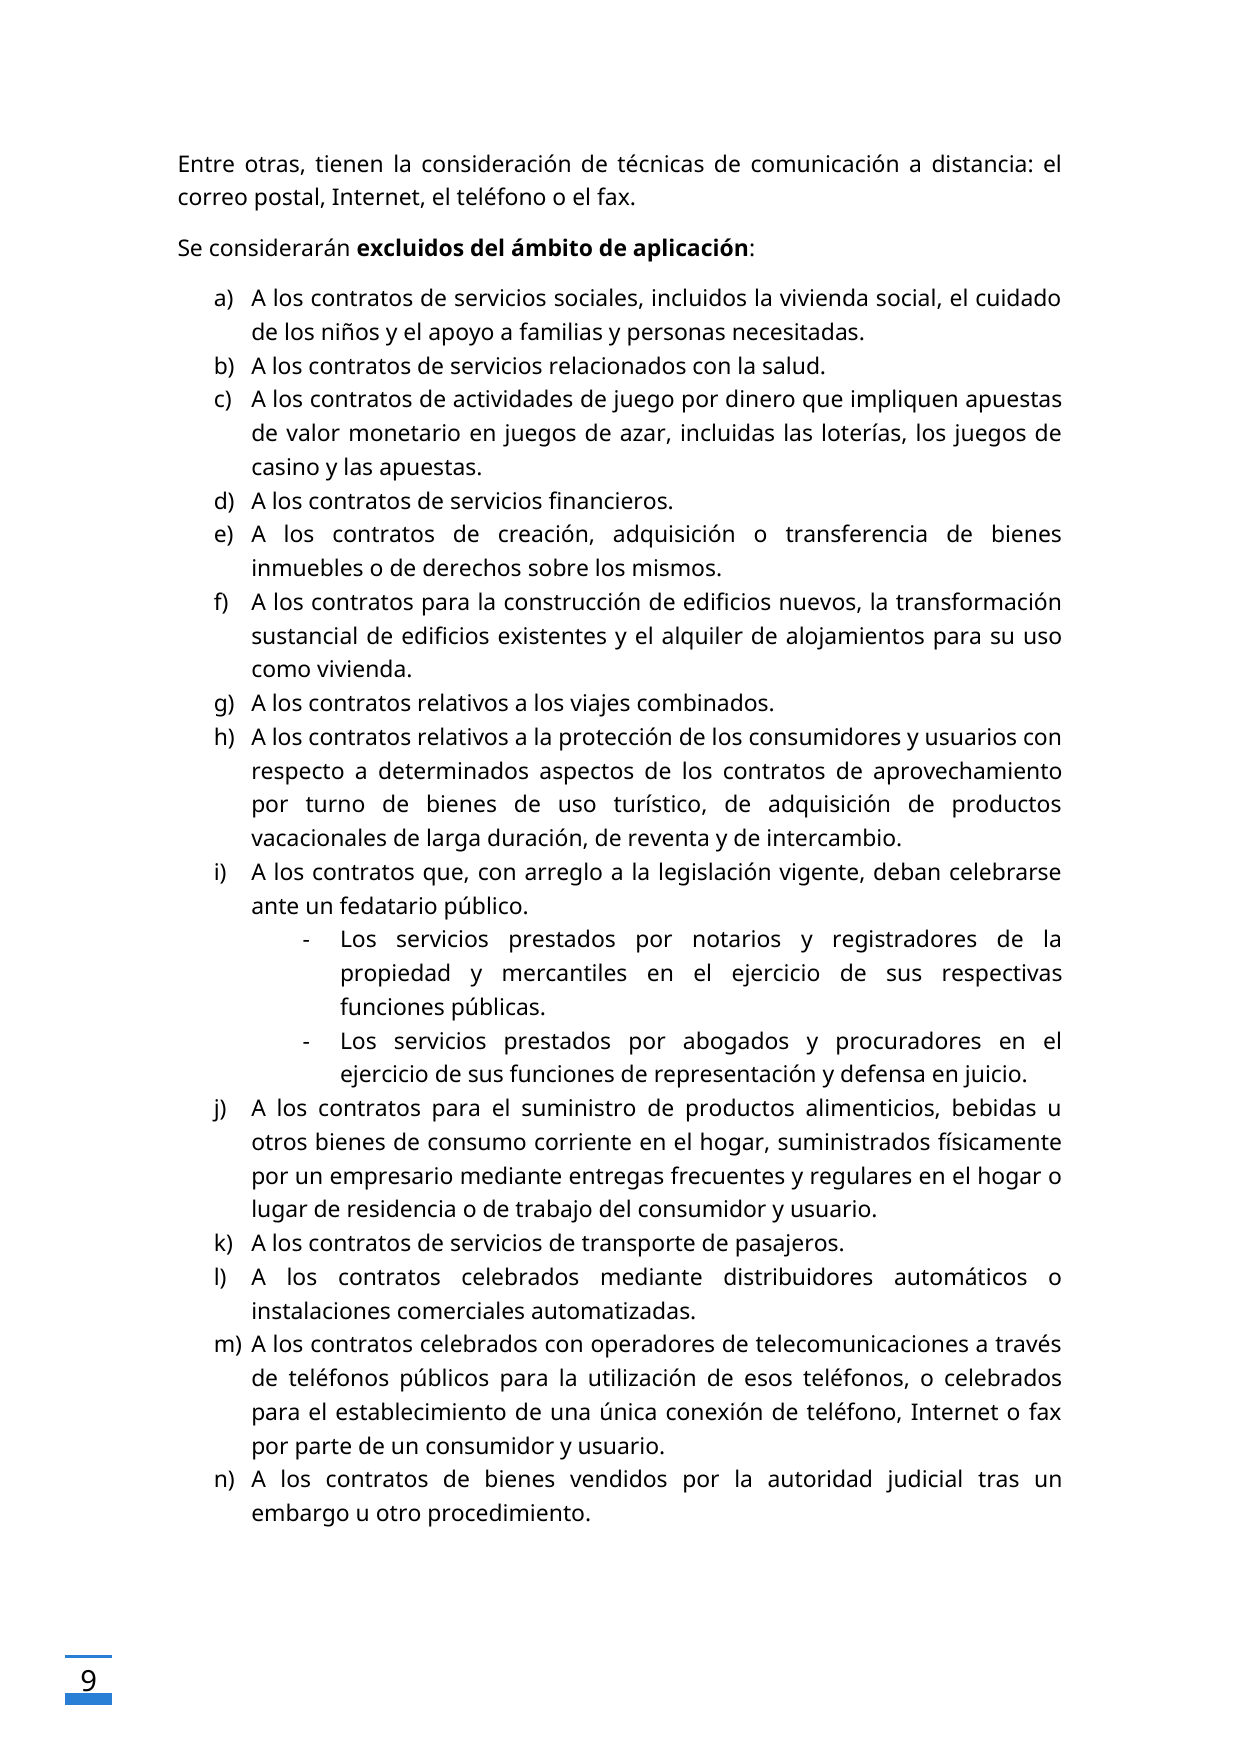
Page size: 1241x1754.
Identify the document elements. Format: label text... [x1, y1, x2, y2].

list A los contratos de servicios de transporte de pasajeros. [213, 1227, 1063, 1258]
text Entre otras, tienen la consideración de técnicas de comunicación a distancia: el correo postal, Internet, el teléfono o el fax. [177, 148, 1063, 213]
list A los contratos de servicios financieros. [213, 485, 1063, 516]
list A los contratos para el suministro de productos alimenticios, bebidas u otros bienes de consumo corriente en el hogar, suministrados físicamente por un empresario mediante entregas frecuentes y regulares en el hogar o lugar de residencia o de trabajo del consumidor y usuario. [213, 1092, 1063, 1225]
text Se considerarán excluidos del ámbito de aplicación: [177, 232, 1063, 263]
list A los contratos de bienes vendidos por la autoridad judicial tras un embargo u otro procedimiento. [213, 1463, 1063, 1528]
list Los servicios prestados por notarios y registradores de la propiedad y mercantiles en el ejercicio de sus respectivas funciones públicas. [302, 923, 1063, 1022]
list A los contratos de actividades de juego por dinero que impliquen apuestas de valor monetario en juegos de azar, incluidas las loterías, los juegos de casino y las apuestas. [213, 383, 1063, 482]
list A los contratos celebrados con operadores de telecomunicaciones a través de teléfonos públicos para la utilización de esos teléfonos, o celebrados para el establecimiento de una única conexión de teléfono, Internet o fax por parte de un consumidor y usuario. [213, 1328, 1063, 1461]
list A los contratos de servicios relacionados con la salud. [213, 350, 1063, 381]
list A los contratos relativos a la protección de los consumidores y usuarios con respecto a determinados aspectos de los contratos de aprovechamiento por turno de bienes de uso turístico, de adquisición de productos vacacionales de larga duración, de reventa y de intercambio. [213, 721, 1063, 853]
list A los contratos relativos a los viajes combinados. [213, 687, 1063, 718]
list A los contratos de creación, adquisición o transferencia de bienes inmuebles o de derechos sobre los mismos. [213, 518, 1063, 583]
list A los contratos para la construcción de edificios nuevos, la transformación sustancial de edificios existentes y el alquiler de alojamientos para su uso como vivienda. [213, 586, 1063, 685]
list A los contratos de servicios sociales, incluidos la vivienda social, el cuidado de los niños y el apoyo a familias y personas necesitadas. [213, 282, 1063, 347]
list A los contratos que, con arreglo a la legislación vigente, deban celebrarse ante un fedatario público. [213, 856, 1063, 921]
list Los servicios prestados por abogados y procuradores en el ejercicio de sus funciones de representación y defensa en juicio. [302, 1025, 1063, 1090]
list A los contratos celebrados mediante distribuidores automáticos o instalaciones comerciales automatizadas. [213, 1261, 1063, 1326]
